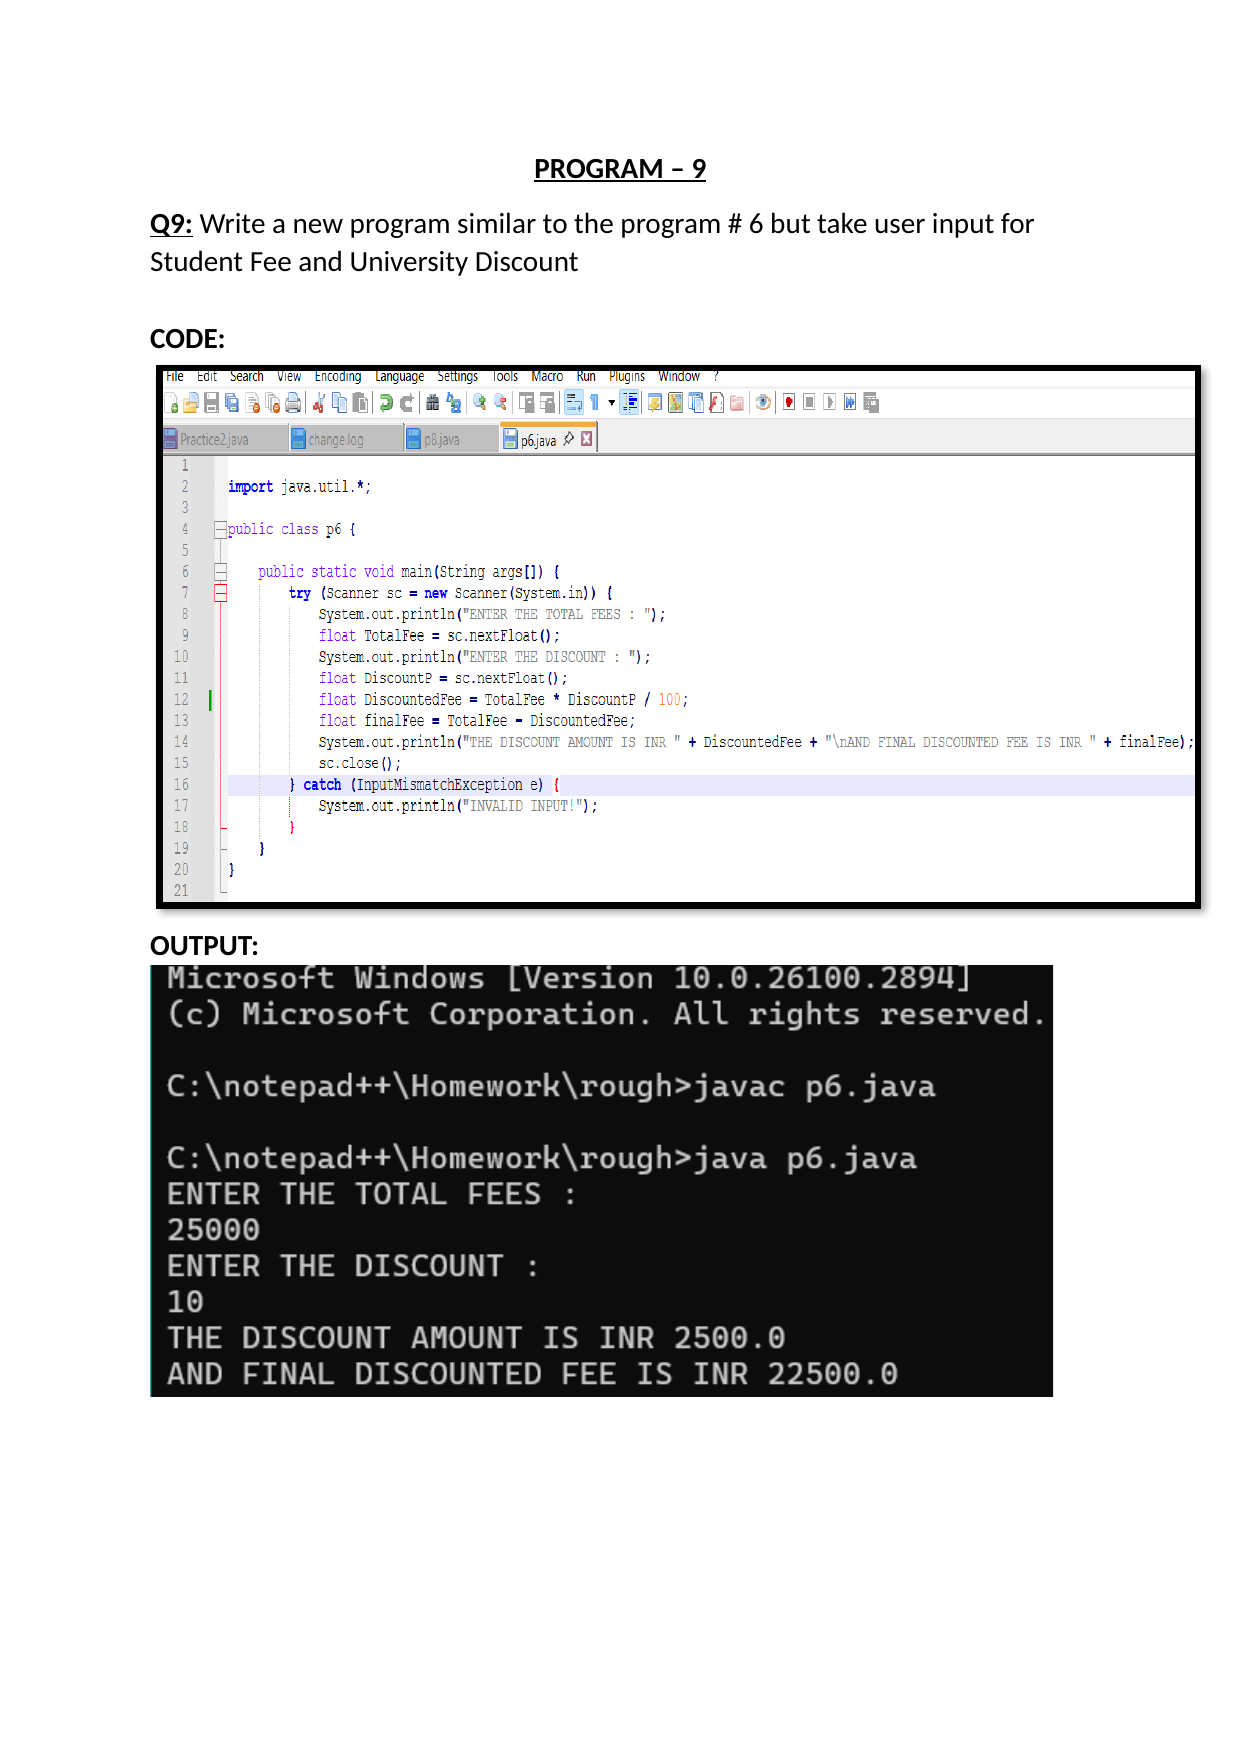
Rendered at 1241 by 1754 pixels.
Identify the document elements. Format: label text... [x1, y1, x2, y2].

picture [163, 371, 1195, 902]
text Q9: Write a new program similar to the program # 6 but take user input for Student Fee and University Discount [150, 205, 1090, 279]
text OUTPUT: [150, 927, 1090, 962]
text PROGRAM – 9 [150, 150, 1090, 186]
text CODE: [150, 320, 1090, 356]
picture [150, 965, 1054, 1397]
